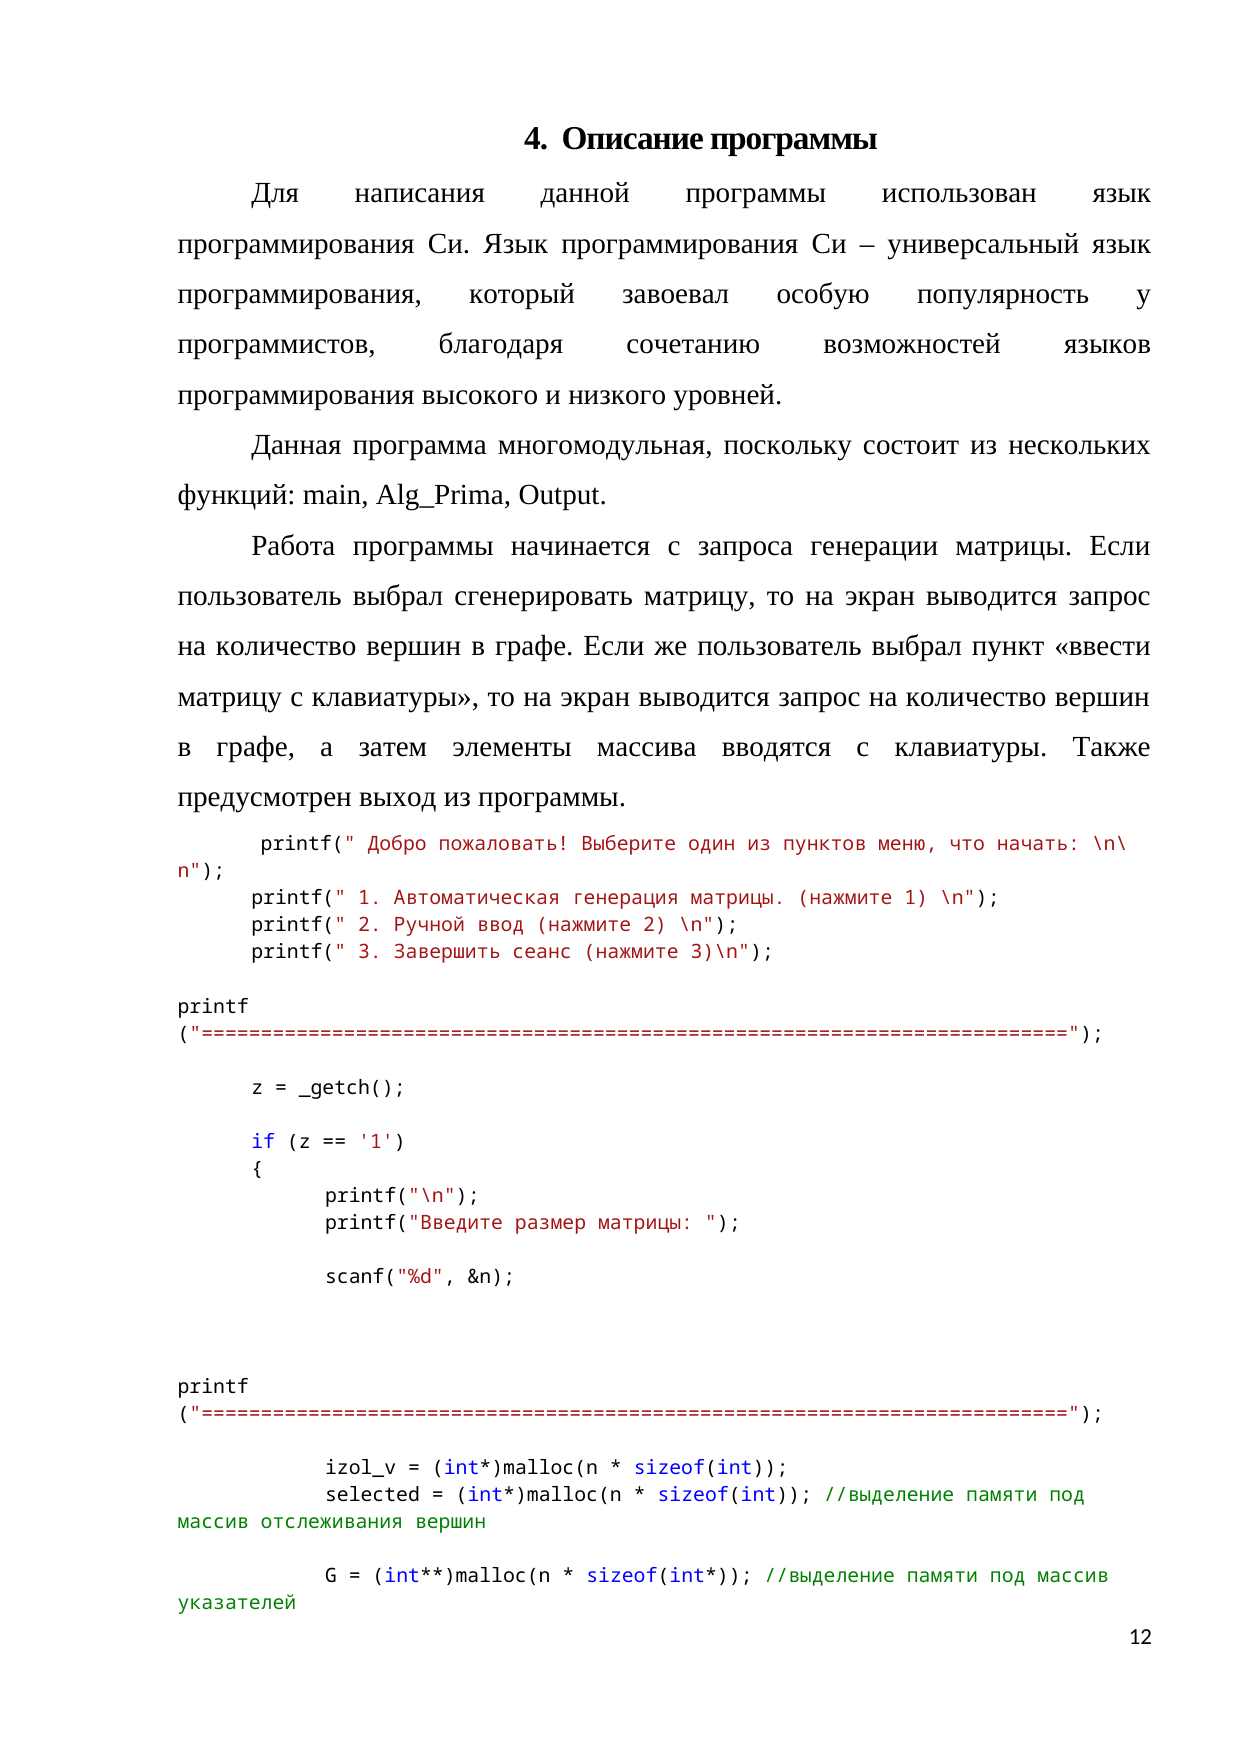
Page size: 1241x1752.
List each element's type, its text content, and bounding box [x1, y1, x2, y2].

text Данная программа многомодульная, поскольку состоит из нескольких функций: main, Alg_Prima, Output. [177, 427, 1152, 511]
text printf("========================================================================="); [177, 964, 1152, 1047]
text printf(" 1. Автоматическая генерация матрицы. (нажмите 1) \n"); [177, 884, 1152, 911]
text printf(" 3. Завершить сеанс (нажмите 3)\n"); [177, 938, 1152, 964]
text printf(" Добро пожаловать! Выберите один из пунктов меню, что начать: \n\n"); [177, 830, 1152, 884]
text scanf("%d", &n); [177, 1262, 1152, 1289]
text if (z == '1') [177, 1127, 1152, 1154]
text G = (int**)malloc(n * sizeof(int*)); //выделение памяти под массив указателей [177, 1561, 1152, 1615]
subtitle Описание программы [251, 118, 1152, 156]
text Для написания данной программы использован язык программирования Си. Язык программирования Си – универсальный язык программирования, который завоевал особую популярность у программистов, благодаря сочетанию возможностей языков программирования высокого и низкого уровней. [177, 176, 1152, 410]
text z = _getch(); [177, 1073, 1152, 1101]
text { [177, 1154, 1152, 1181]
text printf(" 2. Ручной ввод (нажмите 2) \n"); [177, 911, 1152, 938]
text printf("========================================================================="); [177, 1317, 1152, 1426]
text printf("\n"); [177, 1181, 1152, 1208]
text izol_v = (int*)malloc(n * sizeof(int)); [177, 1453, 1152, 1480]
text Работа программы начинается с запроса генерации матрицы. Если пользователь выбрал сгенерировать матрицу, то на экран выводится запрос на количество вершин в графе. Если же пользователь выбрал пункт «ввести матрицу с клавиатуры», то на экран выводится запрос на количество вершин в графе, а затем элементы массива вводятся с клавиатуры. Также предусмотрен выход из программы. [177, 528, 1152, 813]
text printf("Введите размер матрицы: "); [177, 1208, 1152, 1235]
text selected = (int*)malloc(n * sizeof(int)); //выделение памяти под массив отслеживания вершин [177, 1480, 1152, 1534]
